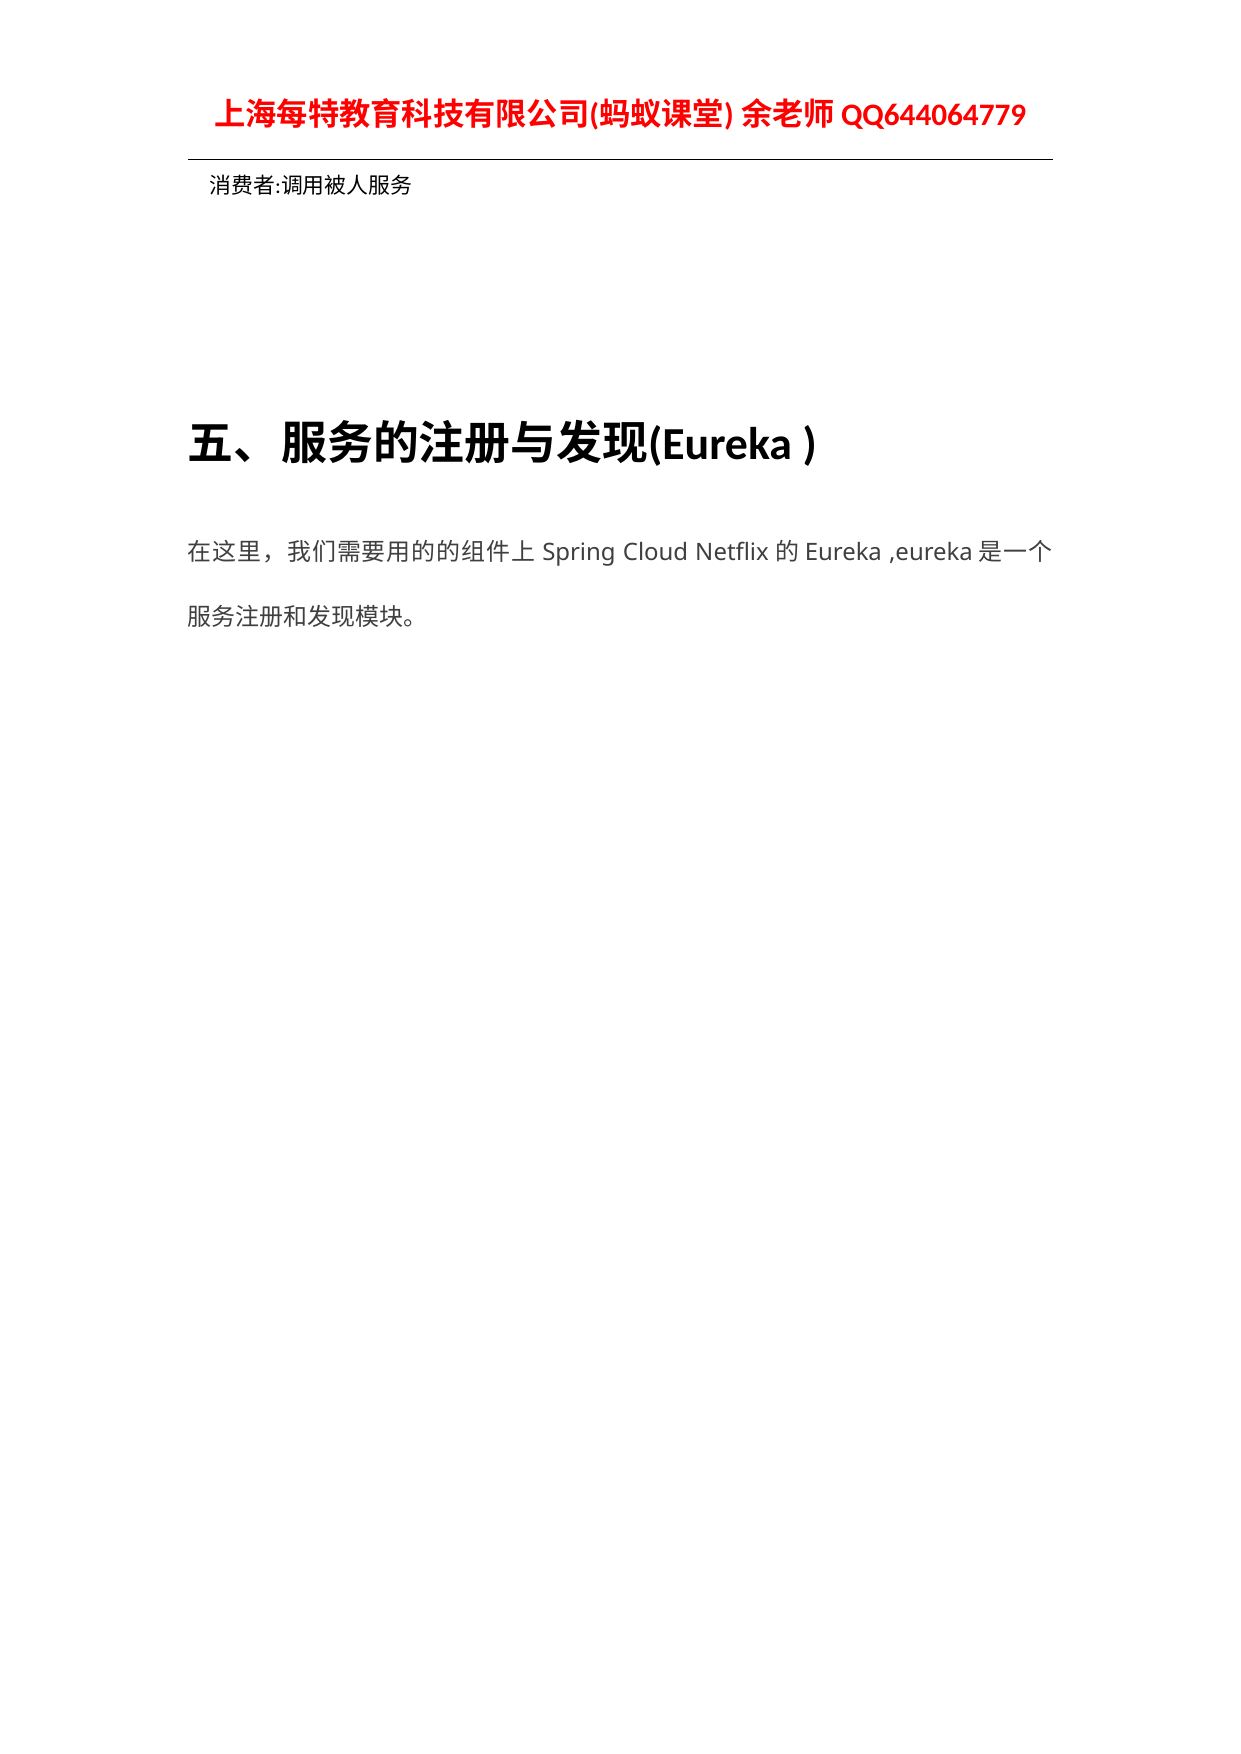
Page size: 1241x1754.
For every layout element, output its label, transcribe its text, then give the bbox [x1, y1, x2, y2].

subtitle 服务的注册与发现(Eureka ) [187, 391, 1053, 488]
text 消费者:调用被人服务 [187, 167, 1053, 200]
text 在这里，我们需要用的的组件上Spring Cloud Netflix的Eureka ,eureka是一个服务注册和发现模块。 [187, 518, 1053, 648]
